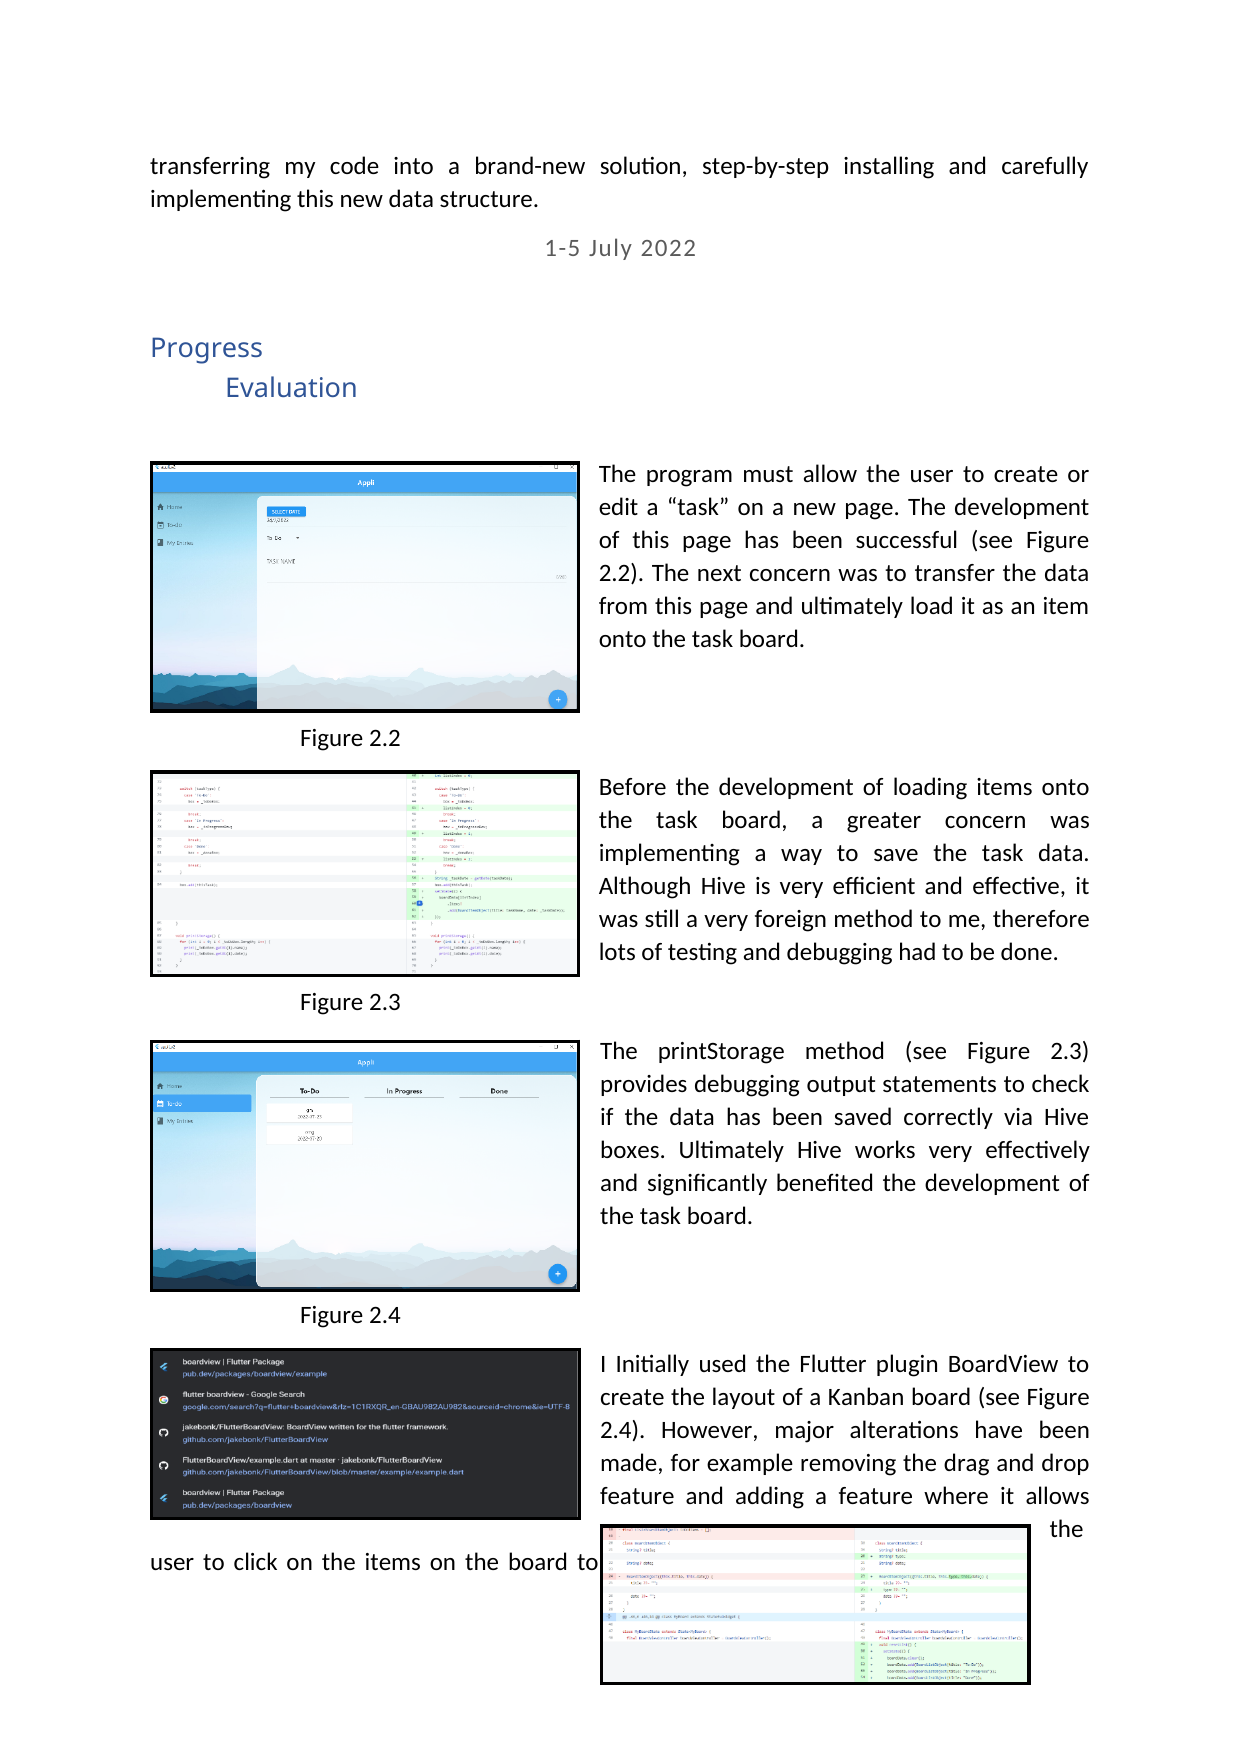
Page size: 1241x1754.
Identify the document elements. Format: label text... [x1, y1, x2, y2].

picture [153, 1043, 577, 1289]
text Figure 2.2 [225, 722, 1090, 752]
text Figure 2.4 [225, 1299, 1090, 1329]
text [150, 1348, 1090, 1577]
subtitle 1-5 July 2022 [150, 232, 1090, 263]
picture [153, 774, 577, 974]
text Figure 2.3 [225, 986, 1090, 1016]
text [150, 150, 1090, 213]
picture [153, 1351, 578, 1517]
subtitle Progress Evaluation [150, 329, 1090, 406]
text The program must allow the user to create or edit a “task” on a new page. The development of this page has been successful (see Figure 2.2). The next concern was to transfer the data from this page and ultimately load it as an item onto the task board. [150, 458, 1090, 653]
picture [603, 1528, 1027, 1682]
text Before the development of loading items onto the task board, a greater concern was implementing a way to save the task data. Although Hive is very efficient and effective, it was still a very foreign method to me, therefore lots of testing and debugging had to be done. [580, 771, 1090, 967]
picture [153, 465, 577, 709]
text The printStorage method (see Figure 2.3) provides debugging output statements to check if the data has been saved correctly via Hive boxes. Ultimately Hive works very effectively and significantly benefited the development of the task board. [600, 1035, 1090, 1230]
